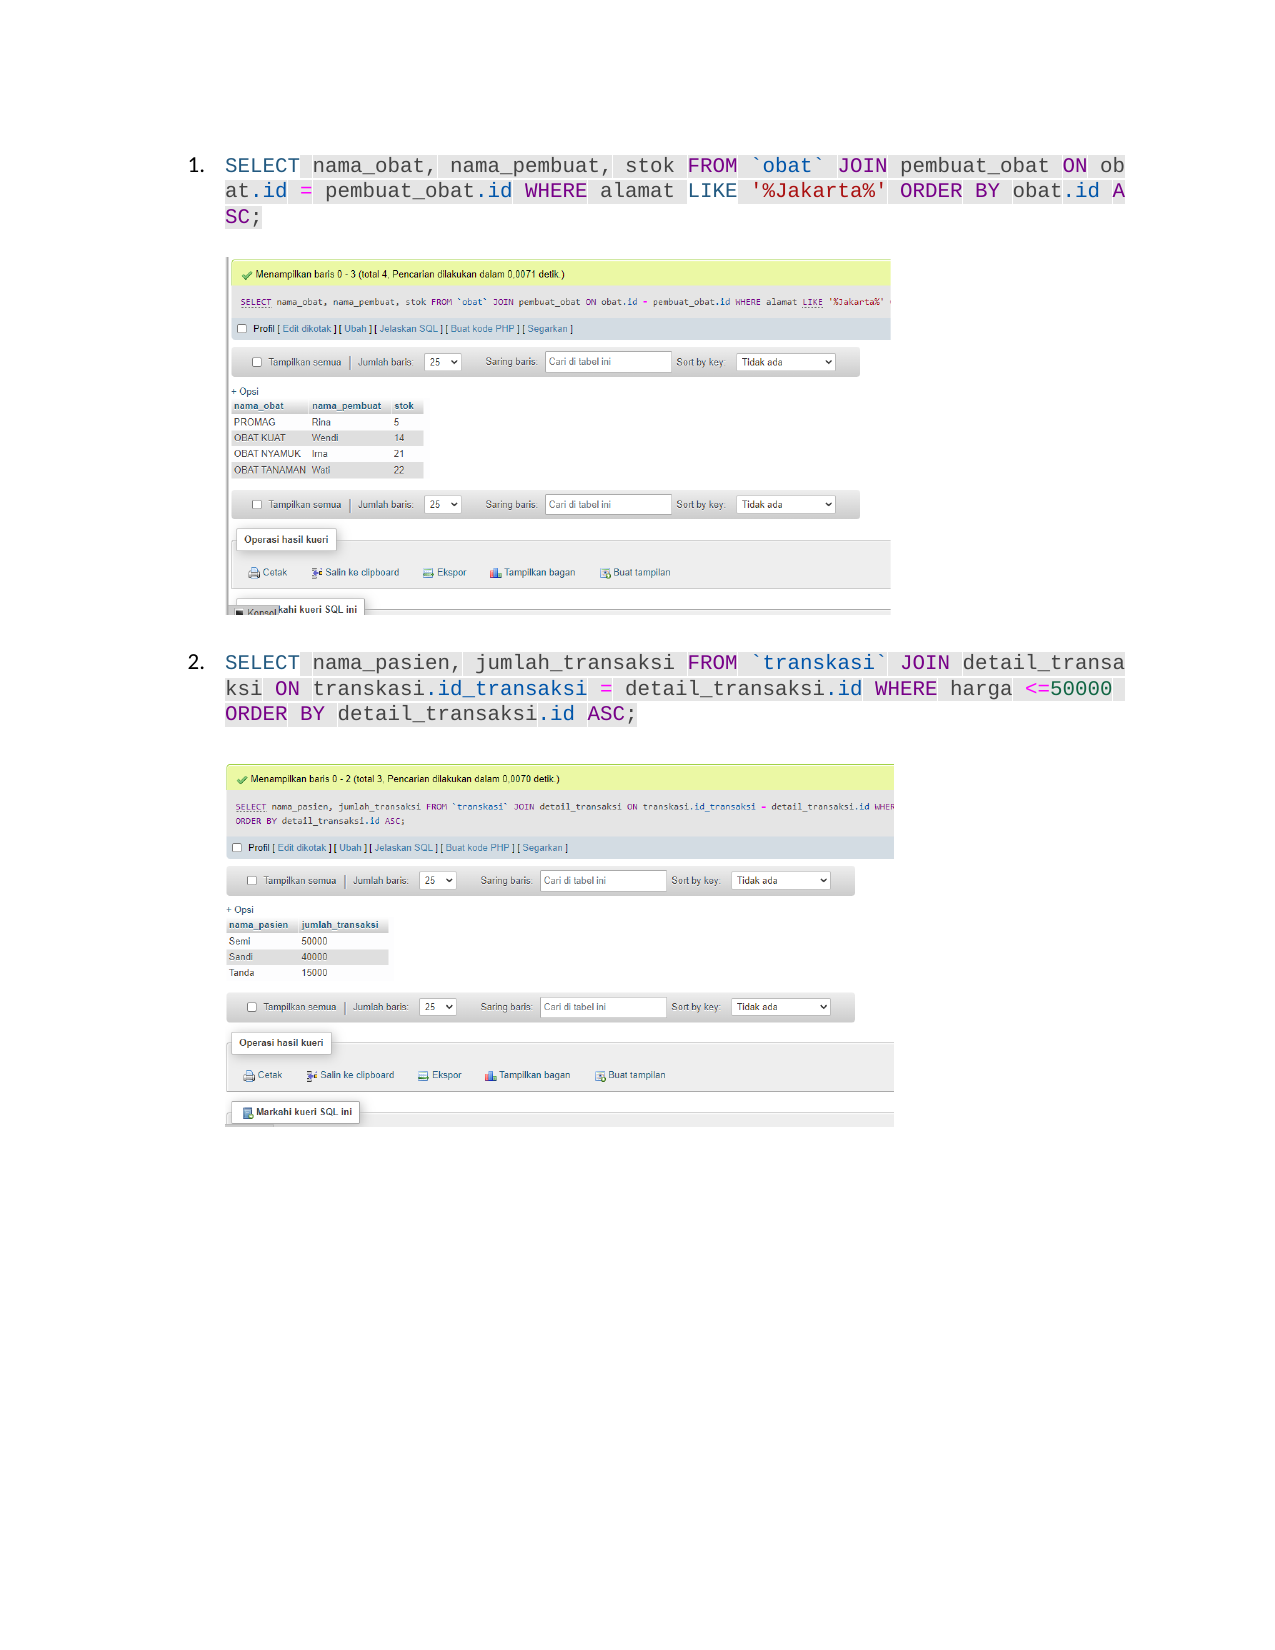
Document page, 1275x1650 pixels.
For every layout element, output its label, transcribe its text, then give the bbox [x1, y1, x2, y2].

list SELECT nama_pasien, jumlah_transaksi FROM `transkasi` JOIN detail_transaksi ON transkasi.id_transaksi = detail_transaksi.id WHERE harga <=50000 ORDER BY detail_transaksi.id ASC; [187, 647, 1125, 727]
picture [225, 758, 894, 1127]
picture [225, 257, 891, 615]
list SELECT nama_obat, nama_pembuat, stok FROM `obat` JOIN pembuat_obat ON obat.id = pembuat_obat.id WHERE alamat LIKE '%Jakarta%' ORDER BY obat.id ASC; [187, 150, 1125, 229]
